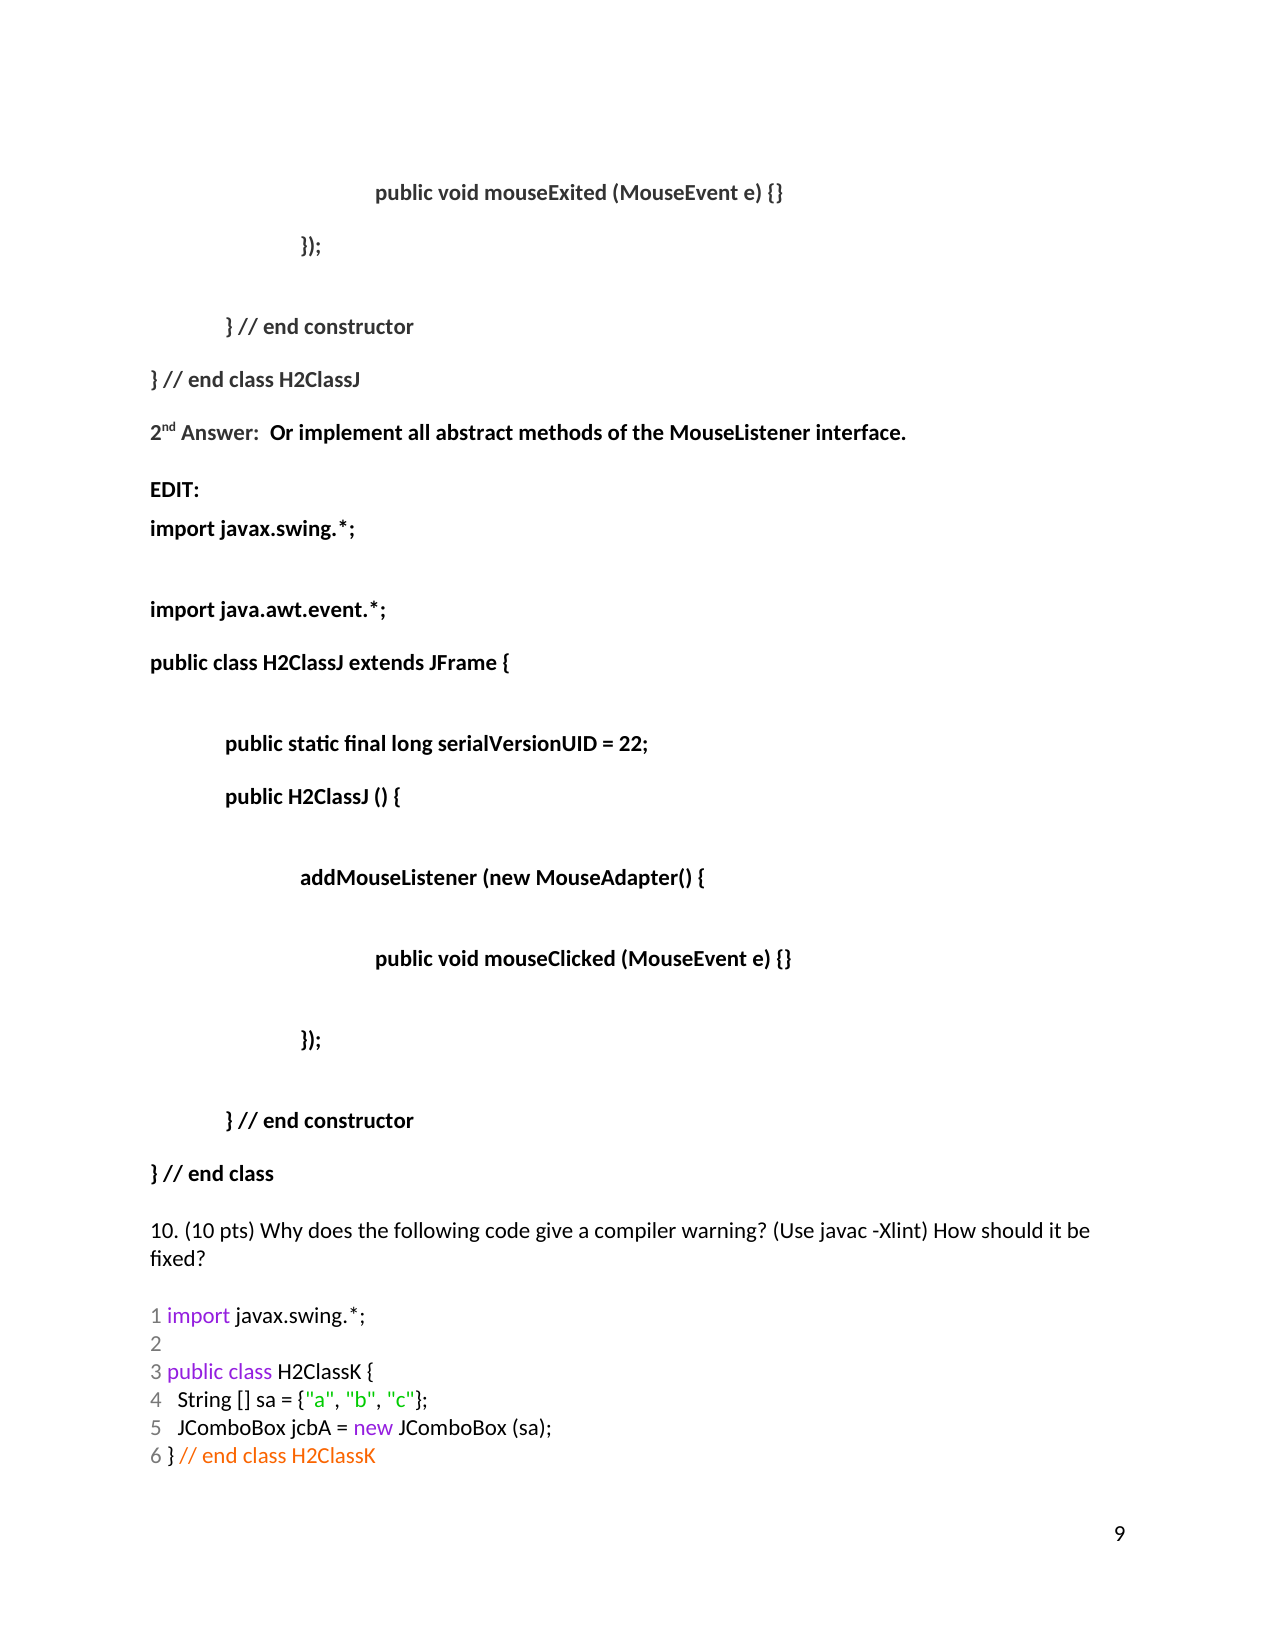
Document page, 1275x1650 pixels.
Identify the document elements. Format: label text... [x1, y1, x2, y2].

text EDIT: [150, 475, 1125, 503]
text public void mouseExited (MouseEvent e) {} [150, 150, 1125, 206]
text } // end constructor [150, 284, 1125, 340]
text import javax.swing.*; [150, 514, 1125, 542]
text } // end class H2ClassJ [150, 365, 1125, 393]
text 10. (10 pts) Why does the following code give a compiler warning? (Use javac -Xlint) How should it be fixed? [150, 1216, 1125, 1272]
text import java.awt.event.*; [150, 567, 1125, 623]
text } // end constructor [150, 1078, 1125, 1134]
text 1 import javax.swing.*; 2 3 public class H2ClassK { 4 String [] sa = {"a", "b", "c"}; 5 JComboBox jcbA = new JComboBox (sa); 6 } // end class H2ClassK [150, 1301, 1125, 1469]
text public class H2ClassJ extends JFrame { [150, 648, 1125, 676]
text addMouseListener (new MouseAdapter() { [150, 835, 1125, 891]
text 2nd Answer: Or implement all abstract methods of the MouseListener interface. [150, 418, 1125, 446]
text public static final long serialVersionUID = 22; [150, 701, 1125, 757]
text public H2ClassJ () { [150, 782, 1125, 810]
text public void mouseClicked (MouseEvent e) {} [150, 916, 1125, 972]
text }); [150, 997, 1125, 1053]
text } // end class [150, 1159, 1125, 1187]
text }); [150, 231, 1125, 259]
